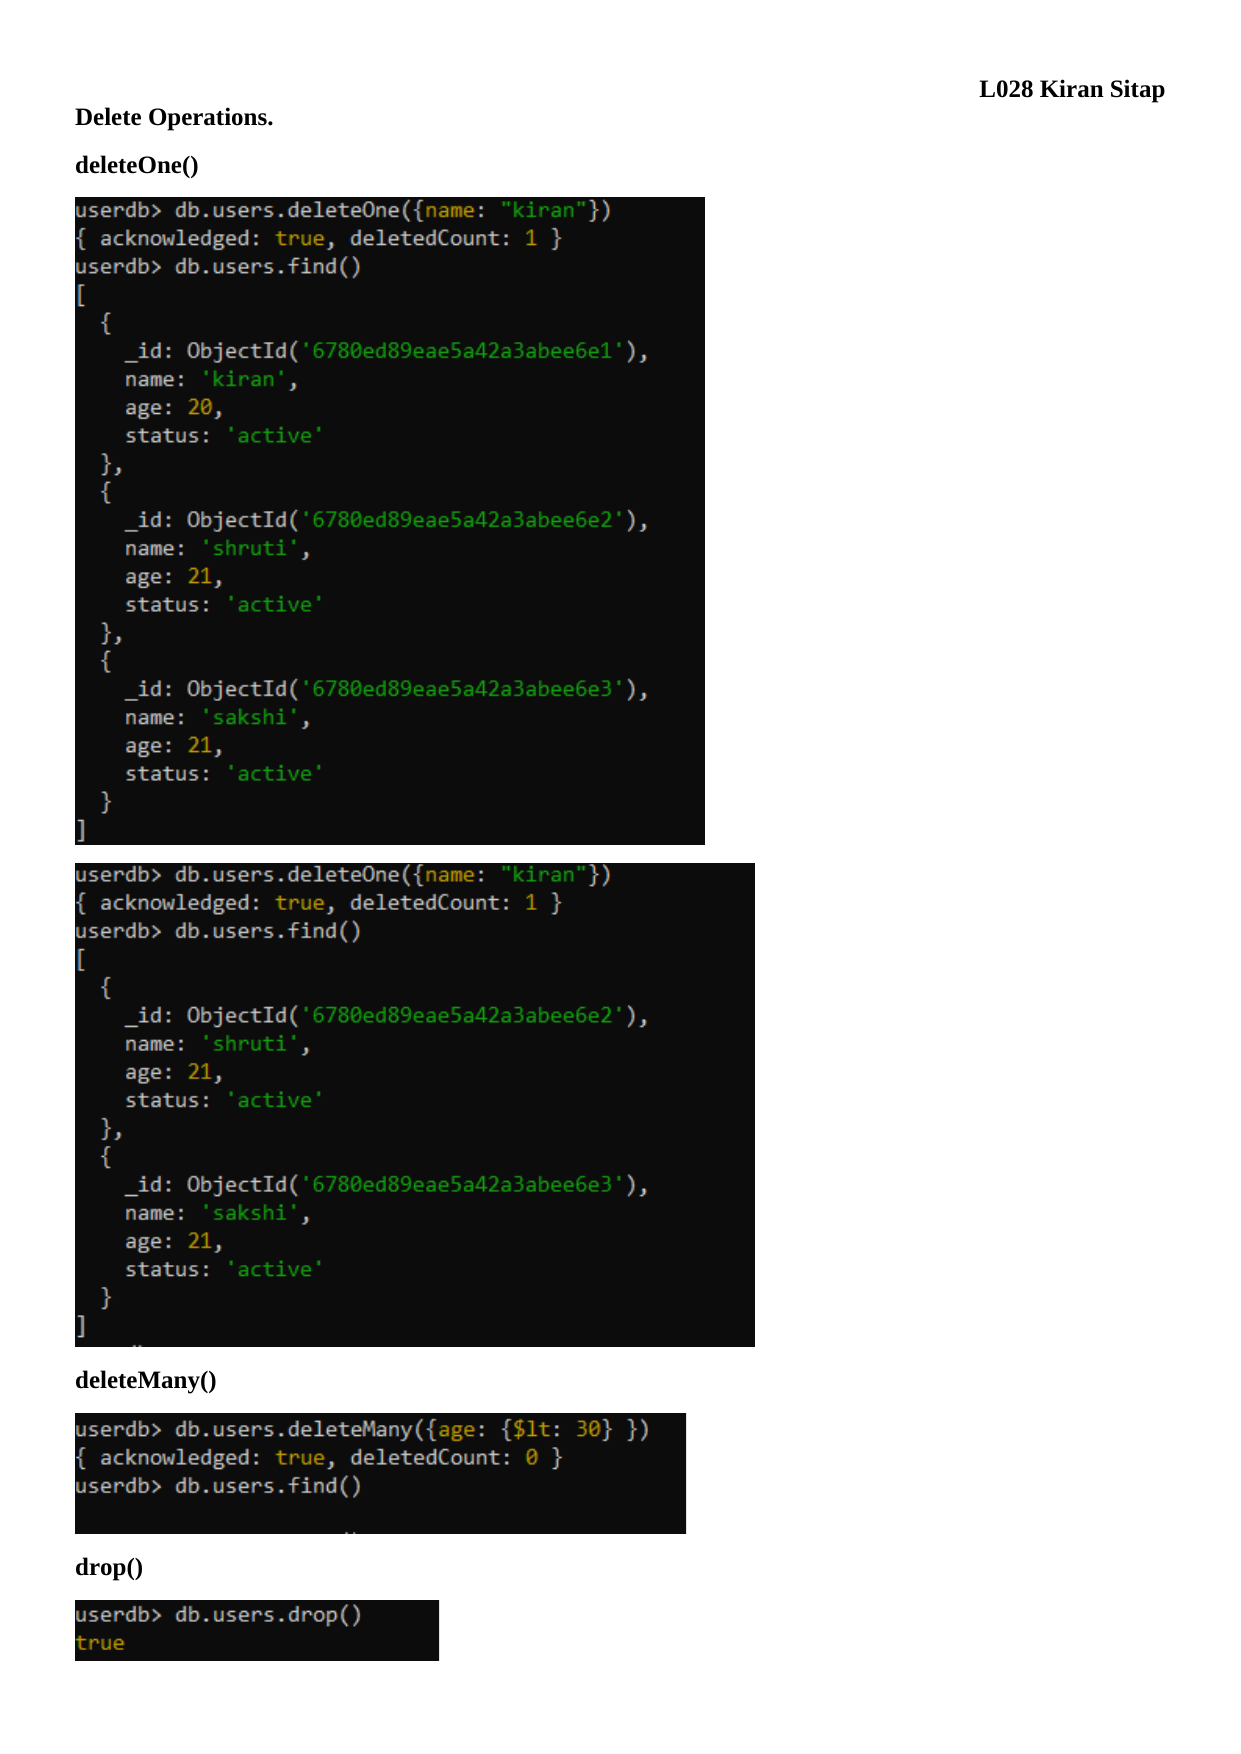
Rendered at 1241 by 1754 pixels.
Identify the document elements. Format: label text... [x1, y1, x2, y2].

picture [75, 863, 755, 1347]
picture [75, 197, 705, 845]
text Delete Operations. [75, 102, 1165, 131]
picture [75, 1600, 440, 1661]
text drop() [75, 1552, 1165, 1581]
text deleteOne() [75, 150, 1165, 179]
text deleteMany() [75, 1366, 1165, 1394]
picture [75, 1413, 687, 1534]
